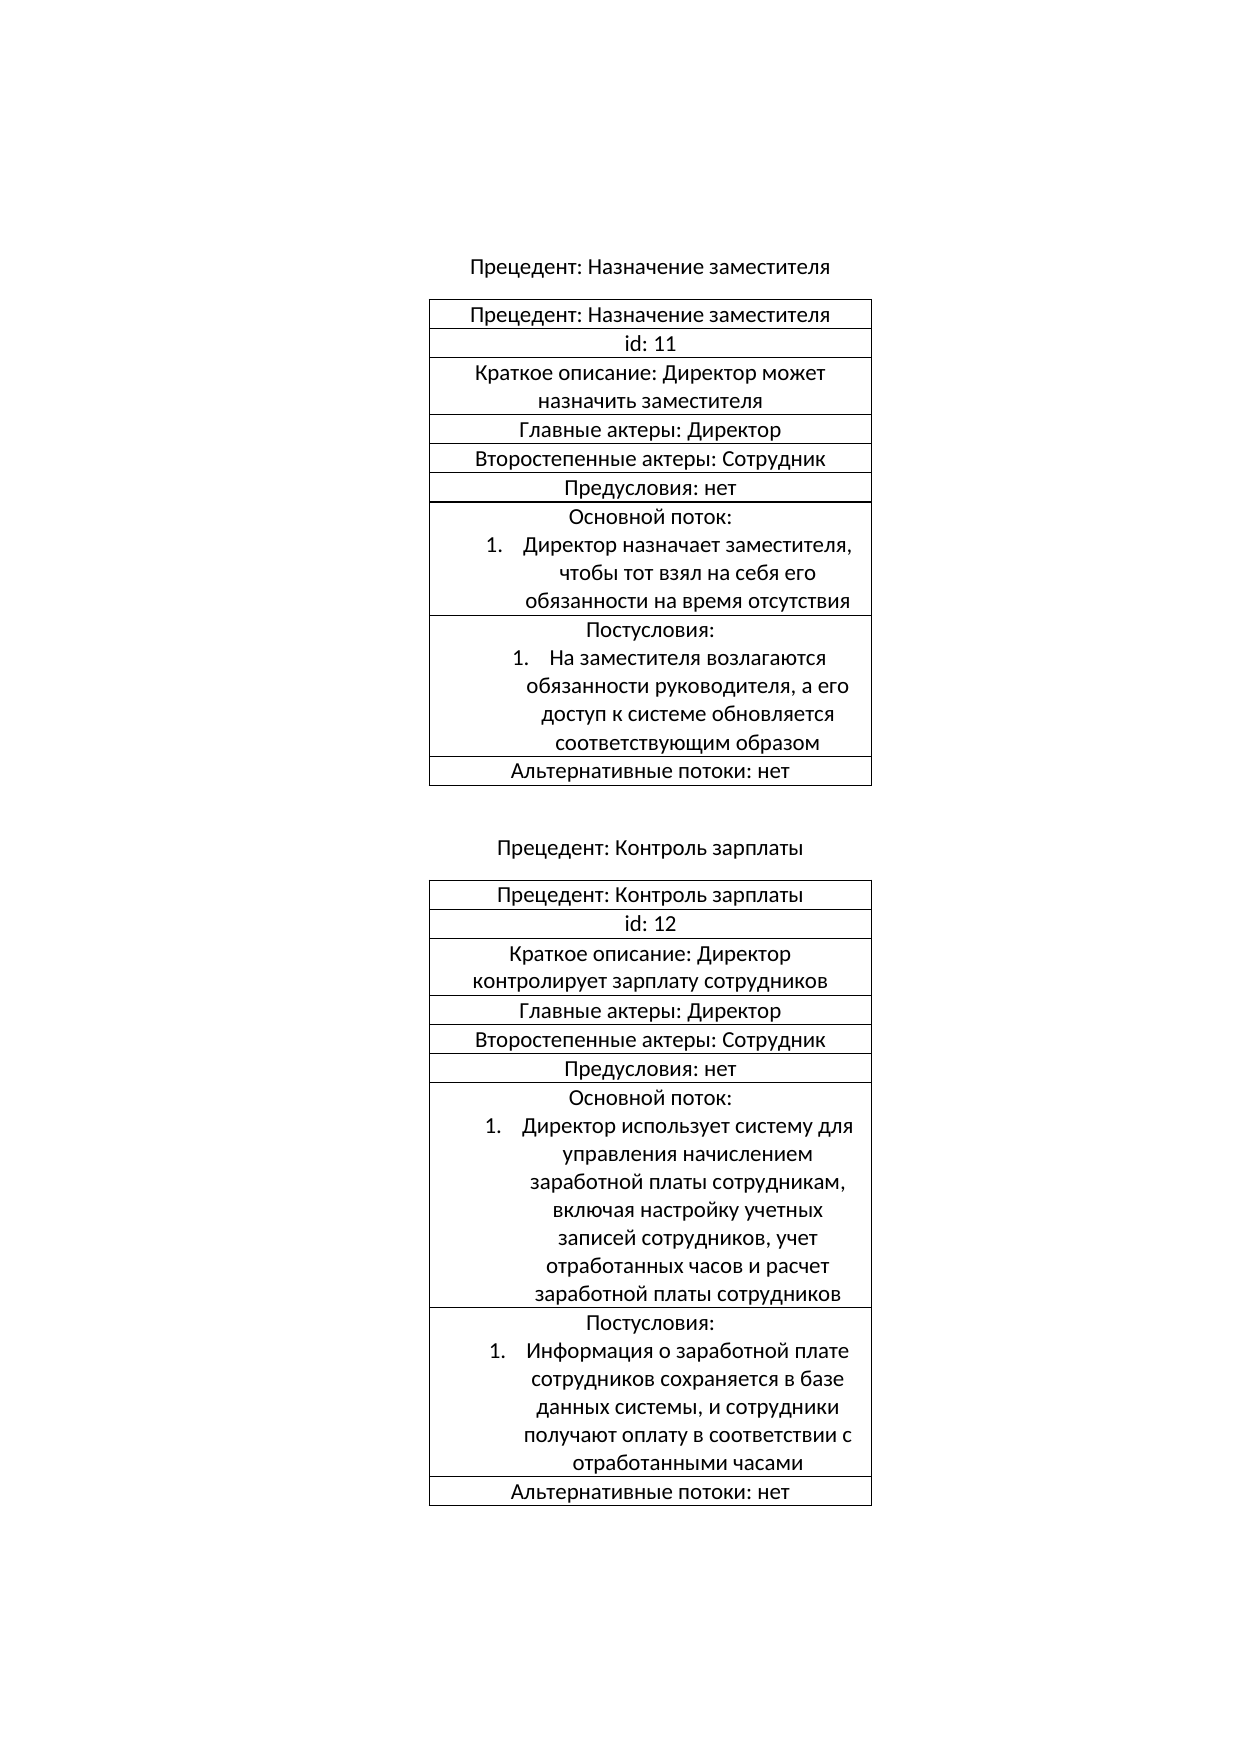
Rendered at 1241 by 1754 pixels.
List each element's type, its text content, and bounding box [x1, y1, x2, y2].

table_header Прецедент: Контроль зарплаты [430, 881, 871, 908]
table_cell id: 12 [430, 910, 871, 938]
table_cell Постусловия: На заместителя возлагаются обязанности руководителя, а его доступ к системе обновляется соответствующим образом [430, 616, 871, 756]
table_cell id: 11 [430, 329, 871, 357]
table_cell Альтернативные потоки: нет [430, 1477, 871, 1505]
table_cell Главные актеры: Директор [430, 415, 871, 443]
table_cell Предусловия: нет [430, 473, 871, 501]
table_cell Постусловия: Информация о заработной плате сотрудников сохраняется в базе данных системы, и сотрудники получают оплату в соответствии с отработанными часами [430, 1308, 871, 1476]
text Прецедент: Контроль зарплаты [142, 833, 1159, 861]
table_cell Главные актеры: Директор [430, 996, 871, 1024]
table_cell Второстепенные актеры: Сотрудник [430, 1025, 871, 1053]
table_cell Основной поток: Директор назначает заместителя, чтобы тот взял на себя его обязанности на время отсутствия [430, 503, 871, 614]
table_cell Альтернативные потоки: нет [430, 757, 871, 785]
text Прецедент: Назначение заместителя [142, 252, 1159, 280]
table_cell Краткое описание: Директор может назначить заместителя [430, 358, 871, 414]
table_cell Второстепенные актеры: Сотрудник [430, 444, 871, 472]
table_header Прецедент: Назначение заместителя [430, 300, 871, 328]
table_cell Основной поток: Директор использует систему для управления начислением заработной платы сотрудникам, включая настройку учетных записей сотрудников, учет отработанных часов и расчет заработной платы сотрудников [430, 1083, 871, 1307]
table_cell Краткое описание: Директор контролирует зарплату сотрудников [430, 939, 871, 995]
table_cell Предусловия: нет [430, 1054, 871, 1082]
